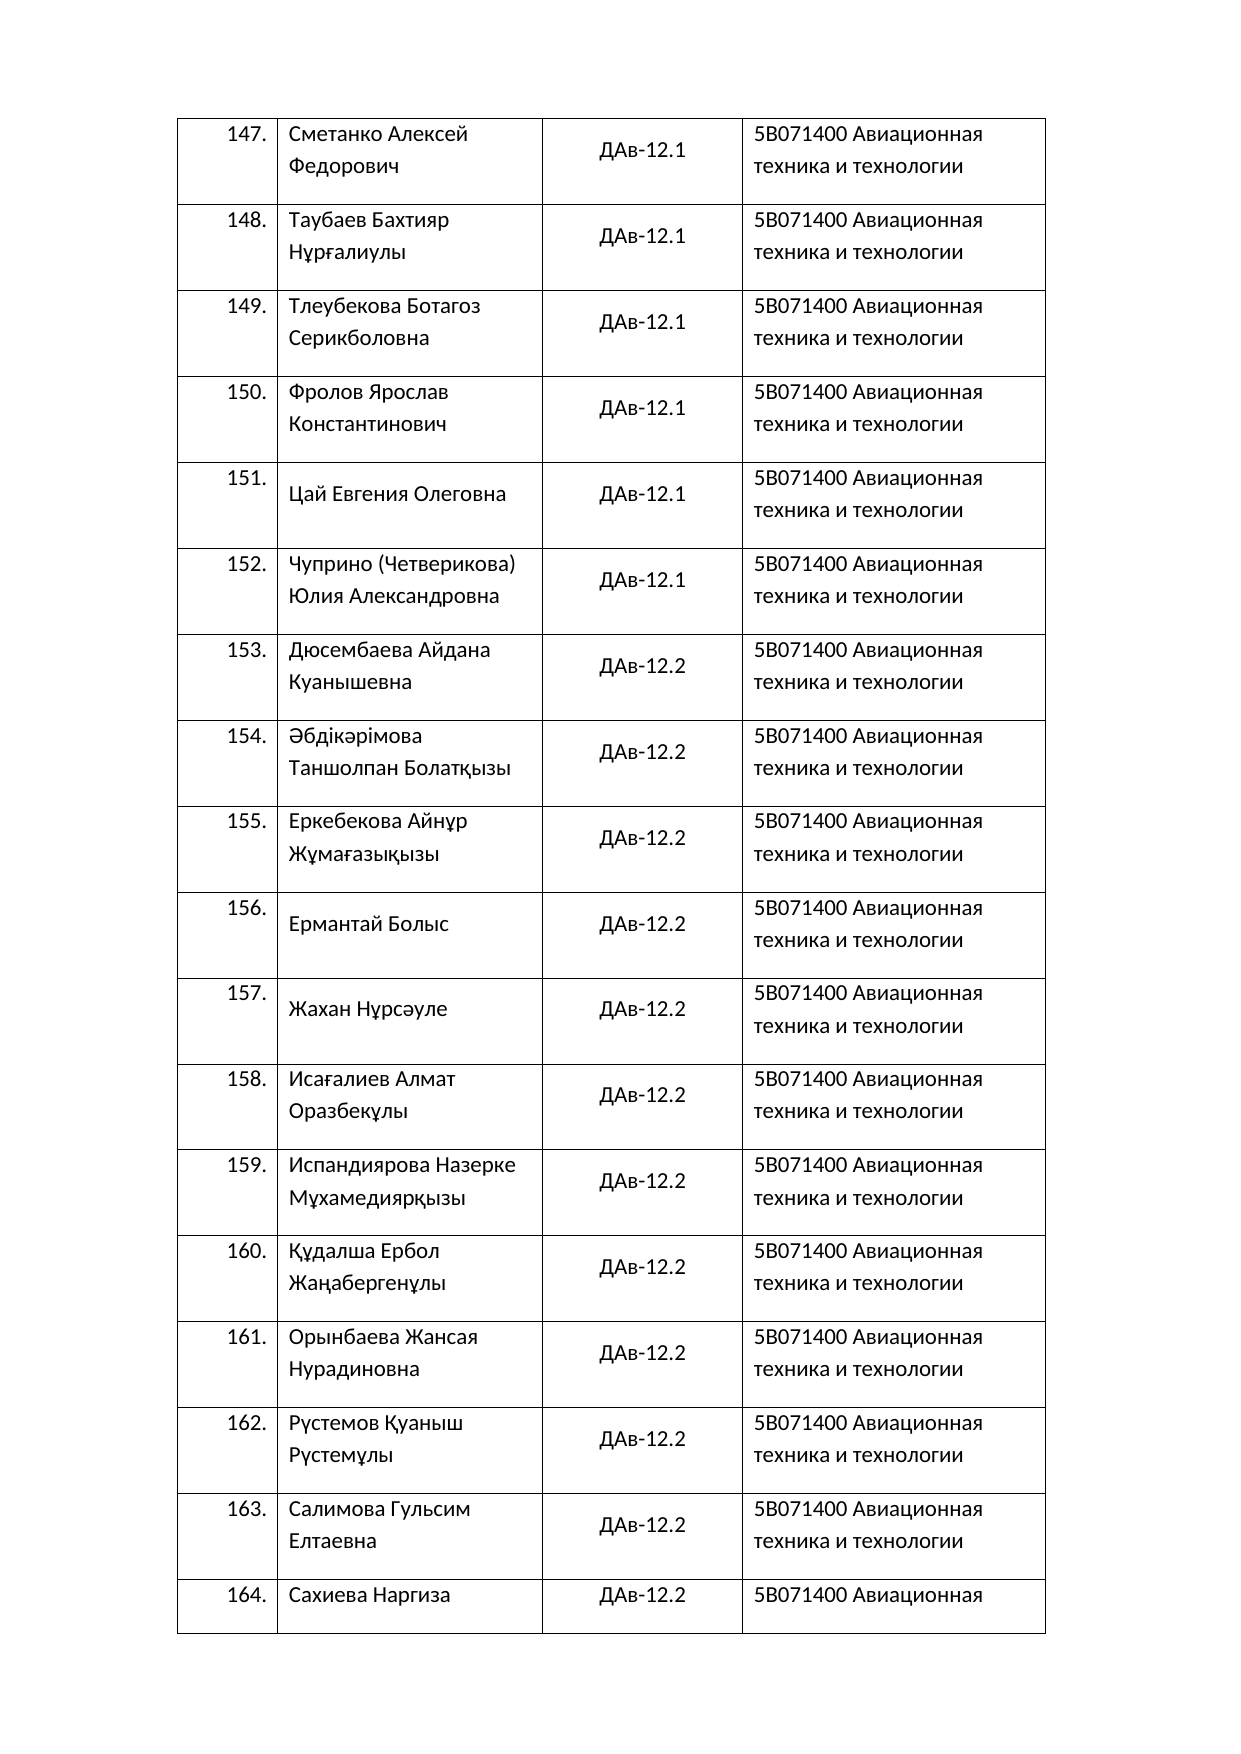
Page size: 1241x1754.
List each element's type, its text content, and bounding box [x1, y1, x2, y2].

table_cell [743, 291, 1045, 376]
table_cell 5В071400 Авиационная техника и технологии [743, 463, 1045, 548]
table_cell Ермантай Болыс [278, 893, 542, 977]
table_cell 5В071400 Авиационная техника и технологии [743, 893, 1045, 977]
table_cell Орынбаева Жансая Нурадиновна [278, 1322, 542, 1407]
table_cell 5В071400 Авиационная техника и технологии [743, 549, 1045, 634]
table_cell [178, 1150, 277, 1235]
table_cell Салимова Гульсим Елтаевна [278, 1494, 542, 1579]
table_cell ДАв-12.2 [543, 893, 742, 977]
table_cell ДАв-12.2 [543, 1580, 742, 1633]
table_cell ДАв-12.2 [543, 1322, 742, 1407]
table_cell [178, 1494, 277, 1579]
table_cell 5В071400 Авиационная техника и технологии [743, 721, 1045, 806]
table_cell 5В071400 Авиационная техника и технологии [743, 979, 1045, 1063]
table_cell 5В071400 Авиационная техника и технологии [743, 807, 1045, 892]
table_cell Құдалша Ербол Жаңабергенұлы [278, 1236, 542, 1321]
table_cell ДАв-12.2 [543, 1150, 742, 1235]
table_cell [178, 1580, 277, 1633]
table_cell Тлеубекова Ботагоз Серикболовна [278, 291, 542, 376]
table_cell [178, 205, 277, 290]
table_cell Чуприно (Четверикова) Юлия Александровна [278, 549, 542, 634]
table_cell Әбдікәрімова Таншолпан Болатқызы [278, 721, 542, 806]
table_cell [178, 807, 277, 892]
table_cell 5В071400 Авиационная техника и технологии [743, 1236, 1045, 1321]
table_cell 5В071400 Авиационная техника и технологии [743, 635, 1045, 720]
table_cell [178, 979, 277, 1063]
table_cell ДАв-12.2 [543, 1065, 742, 1149]
table_cell [178, 1408, 277, 1493]
table_cell [178, 1236, 277, 1321]
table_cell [743, 205, 1045, 290]
table_cell [178, 291, 277, 376]
table_cell Сметанко Алексей Федорович [278, 119, 542, 204]
table_cell Жахан Нұрсәуле [278, 979, 542, 1063]
table_cell ДАв-12.1 [543, 291, 742, 376]
table_cell Исағалиев Алмат Оразбекұлы [278, 1065, 542, 1149]
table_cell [743, 119, 1045, 204]
table_cell [178, 549, 277, 634]
table_cell ДАв-12.1 [543, 549, 742, 634]
table_cell [178, 635, 277, 720]
table_cell 5В071400 Авиационная техника и технологии [743, 1150, 1045, 1235]
table_cell Еркебекова Айнұр Жұмағазықызы [278, 807, 542, 892]
table_cell ДАв-12.1 [543, 377, 742, 462]
table_cell ДАв-12.2 [543, 1408, 742, 1493]
table_cell 5В071400 Авиационная техника и технологии [743, 377, 1045, 462]
table_cell Рүстемов Қуаныш Рүстемұлы [278, 1408, 542, 1493]
table_cell Испандиярова Назерке Мұхамедиярқызы [278, 1150, 542, 1235]
table_cell ДАв-12.2 [543, 1494, 742, 1579]
table_cell ДАв-12.1 [543, 119, 742, 204]
table_cell Цай Евгения Олеговна [278, 463, 542, 548]
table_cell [743, 1494, 1045, 1579]
table_cell ДАв-12.2 [543, 807, 742, 892]
table_cell Фролов Ярослав Константинович [278, 377, 542, 462]
table_cell Дюсембаева Айдана Куанышевна [278, 635, 542, 720]
table_cell 5В071400 Авиационная техника и технологии [743, 1065, 1045, 1149]
table_cell ДАв-12.2 [543, 1236, 742, 1321]
table_cell [178, 1322, 277, 1407]
table_cell [178, 463, 277, 548]
table_cell [178, 721, 277, 806]
table_cell ДАв-12.1 [543, 205, 742, 290]
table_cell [278, 1580, 542, 1633]
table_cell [743, 1408, 1045, 1493]
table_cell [743, 1580, 1045, 1633]
table_cell ДАв-12.2 [543, 979, 742, 1063]
table_cell [178, 377, 277, 462]
table_cell [178, 1065, 277, 1149]
table_cell ДАв-12.2 [543, 635, 742, 720]
table_cell ДАв-12.1 [543, 463, 742, 548]
table_cell [178, 893, 277, 977]
table_cell ДАв-12.2 [543, 721, 742, 806]
table_cell [178, 119, 277, 204]
table_cell 5В071400 Авиационная техника и технологии [743, 1322, 1045, 1407]
table_cell Таубаев Бахтияр Нұрғалиулы [278, 205, 542, 290]
